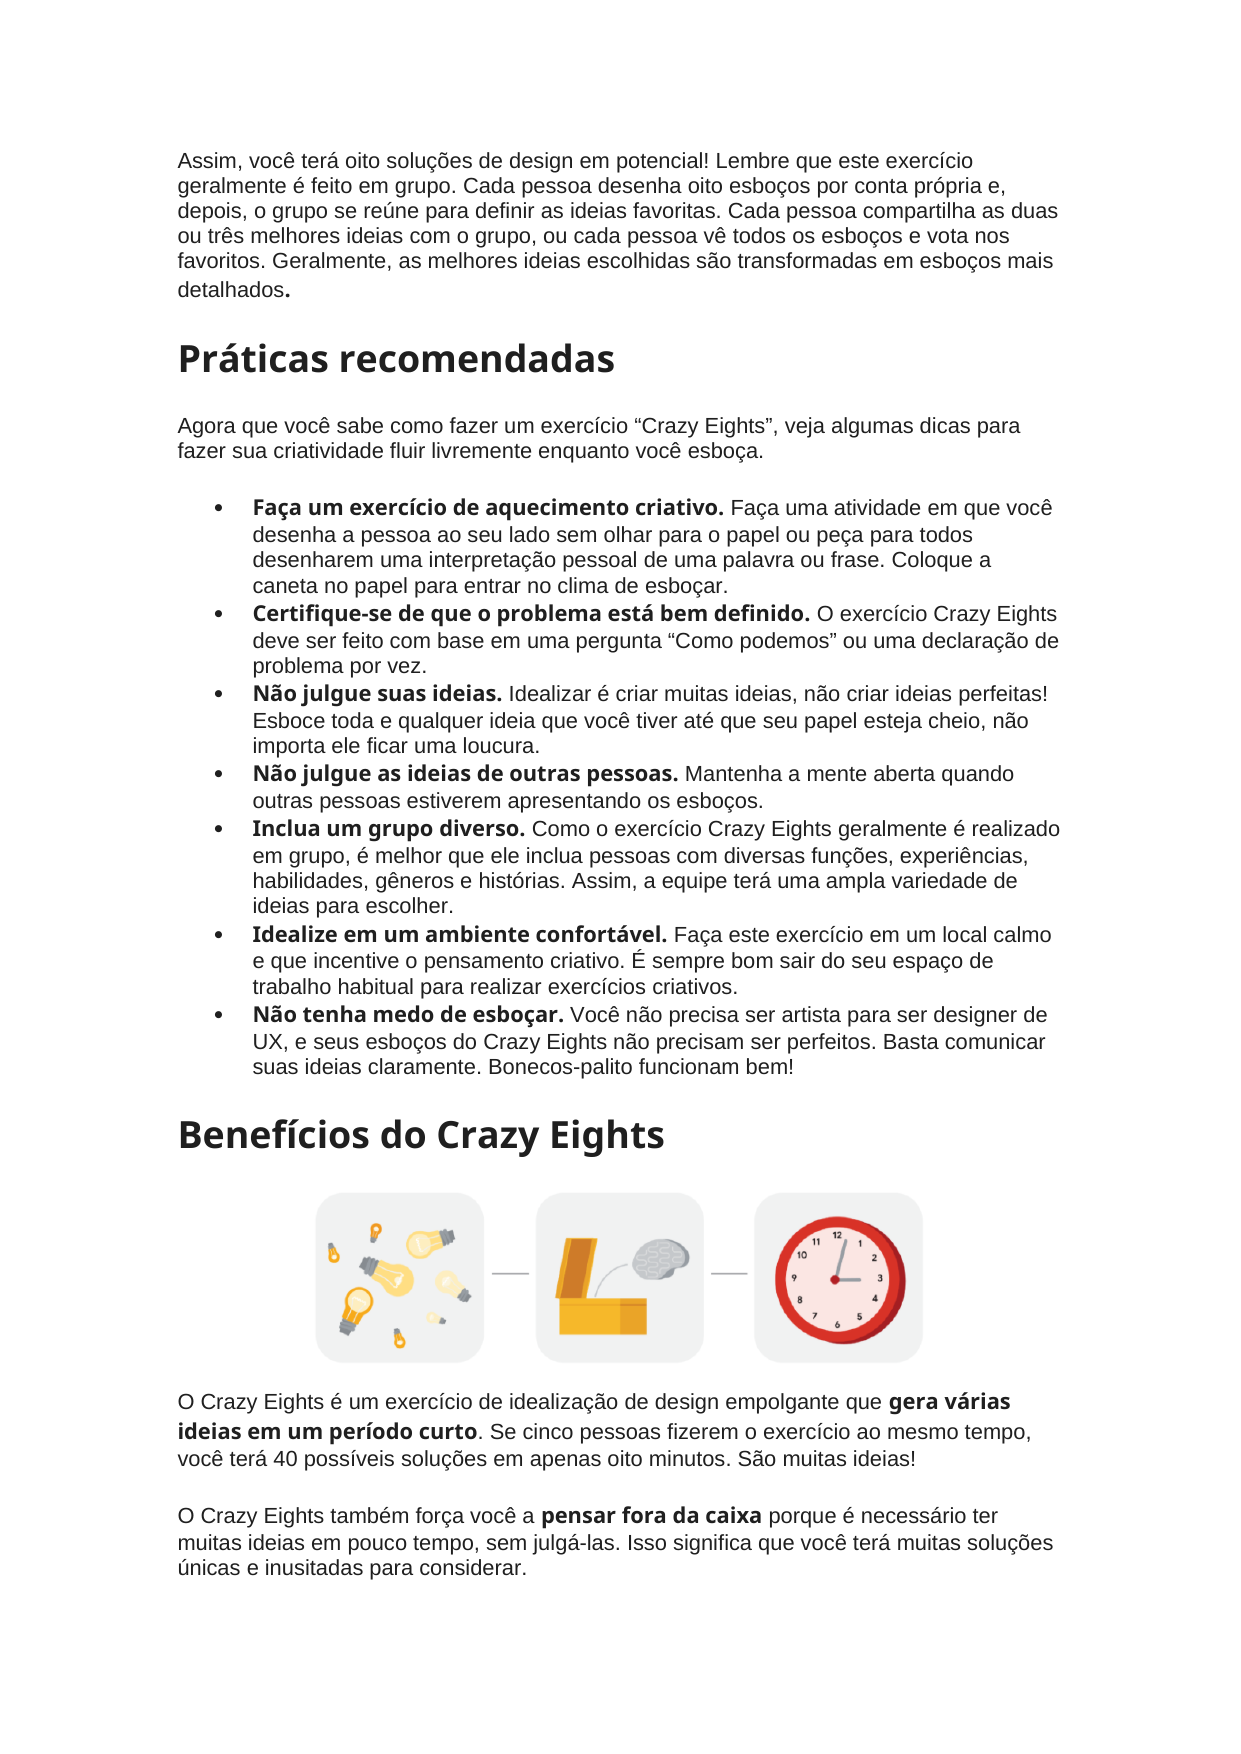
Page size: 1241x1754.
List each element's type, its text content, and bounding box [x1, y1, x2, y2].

list Não julgue suas ideias. Idealizar é criar muitas ideias, não criar ideias perfeitas! Esboce toda e qualquer ideia que você tiver até que seu papel esteja cheio, não importa ele ficar uma loucura. [215, 678, 1063, 758]
text Assim, você terá oito soluções de design em potencial! Lembre que este exercício geralmente é feito em grupo. Cada pessoa desenha oito esboços por conta própria e, depois, o grupo se reúne para definir as ideias favoritas. Cada pessoa compartilha as duas ou três melhores ideias com o grupo, ou cada pessoa vê todos os esboços e vota nos favoritos. Geralmente, as melhores ideias escolhidas são transformadas em esboços mais detalhados. [177, 148, 1063, 303]
text O Crazy Eights também força você a pensar fora da caixa porque é necessário ter muitas ideias em pouco tempo, sem julgá-las. Isso significa que você terá muitas soluções únicas e inusitadas para considerar. [177, 1500, 1063, 1580]
list Não tenha medo de esboçar. Você não precisa ser artista para ser designer de UX, e seus esboços do Crazy Eights não precisam ser perfeitos. Basta comunicar suas ideias claramente. Bonecos-palito funcionam bem! [215, 999, 1063, 1079]
list Não julgue as ideias de outras pessoas. Mantenha a mente aberta quando outras pessoas estiverem apresentando os esboços. [215, 758, 1063, 813]
list Inclua um grupo diverso. Como o exercício Crazy Eights geralmente é realizado em grupo, é melhor que ele inclua pessoas com diversas funções, experiências, habilidades, gêneros e histórias. Assim, a equipe terá uma ampla variedade de ideias para escolher. [215, 813, 1063, 919]
list Certifique-se de que o problema está bem definido. O exercício Crazy Eights deve ser feito com base em uma pergunta “Como podemos” ou uma declaração de problema por vez. [215, 598, 1063, 678]
picture [177, 1188, 1063, 1368]
text Agora que você sabe como fazer um exercício “Crazy Eights”, veja algumas dicas para fazer sua criatividade fluir livremente enquanto você esboça. [177, 413, 1063, 463]
subtitle Benefícios do Crazy Eights [177, 1108, 1063, 1159]
list Idealize em um ambiente confortável. Faça este exercício em um local calmo e que incentive o pensamento criativo. É sempre bom sair do seu espaço de trabalho habitual para realizar exercícios criativos. [215, 919, 1063, 999]
list Faça um exercício de aquecimento criativo. Faça uma atividade em que você desenha a pessoa ao seu lado sem olhar para o papel ou peça para todos desenharem uma interpretação pessoal de uma palavra ou frase. Coloque a caneta no papel para entrar no clima de esboçar. [215, 492, 1063, 598]
subtitle Práticas recomendadas [177, 333, 1063, 384]
text O Crazy Eights é um exercício de idealização de design empolgante que gera várias ideias em um período curto. Se cinco pessoas fizerem o exercício ao mesmo tempo, você terá 40 possíveis soluções em apenas oito minutos. São muitas ideias! [177, 1386, 1063, 1471]
